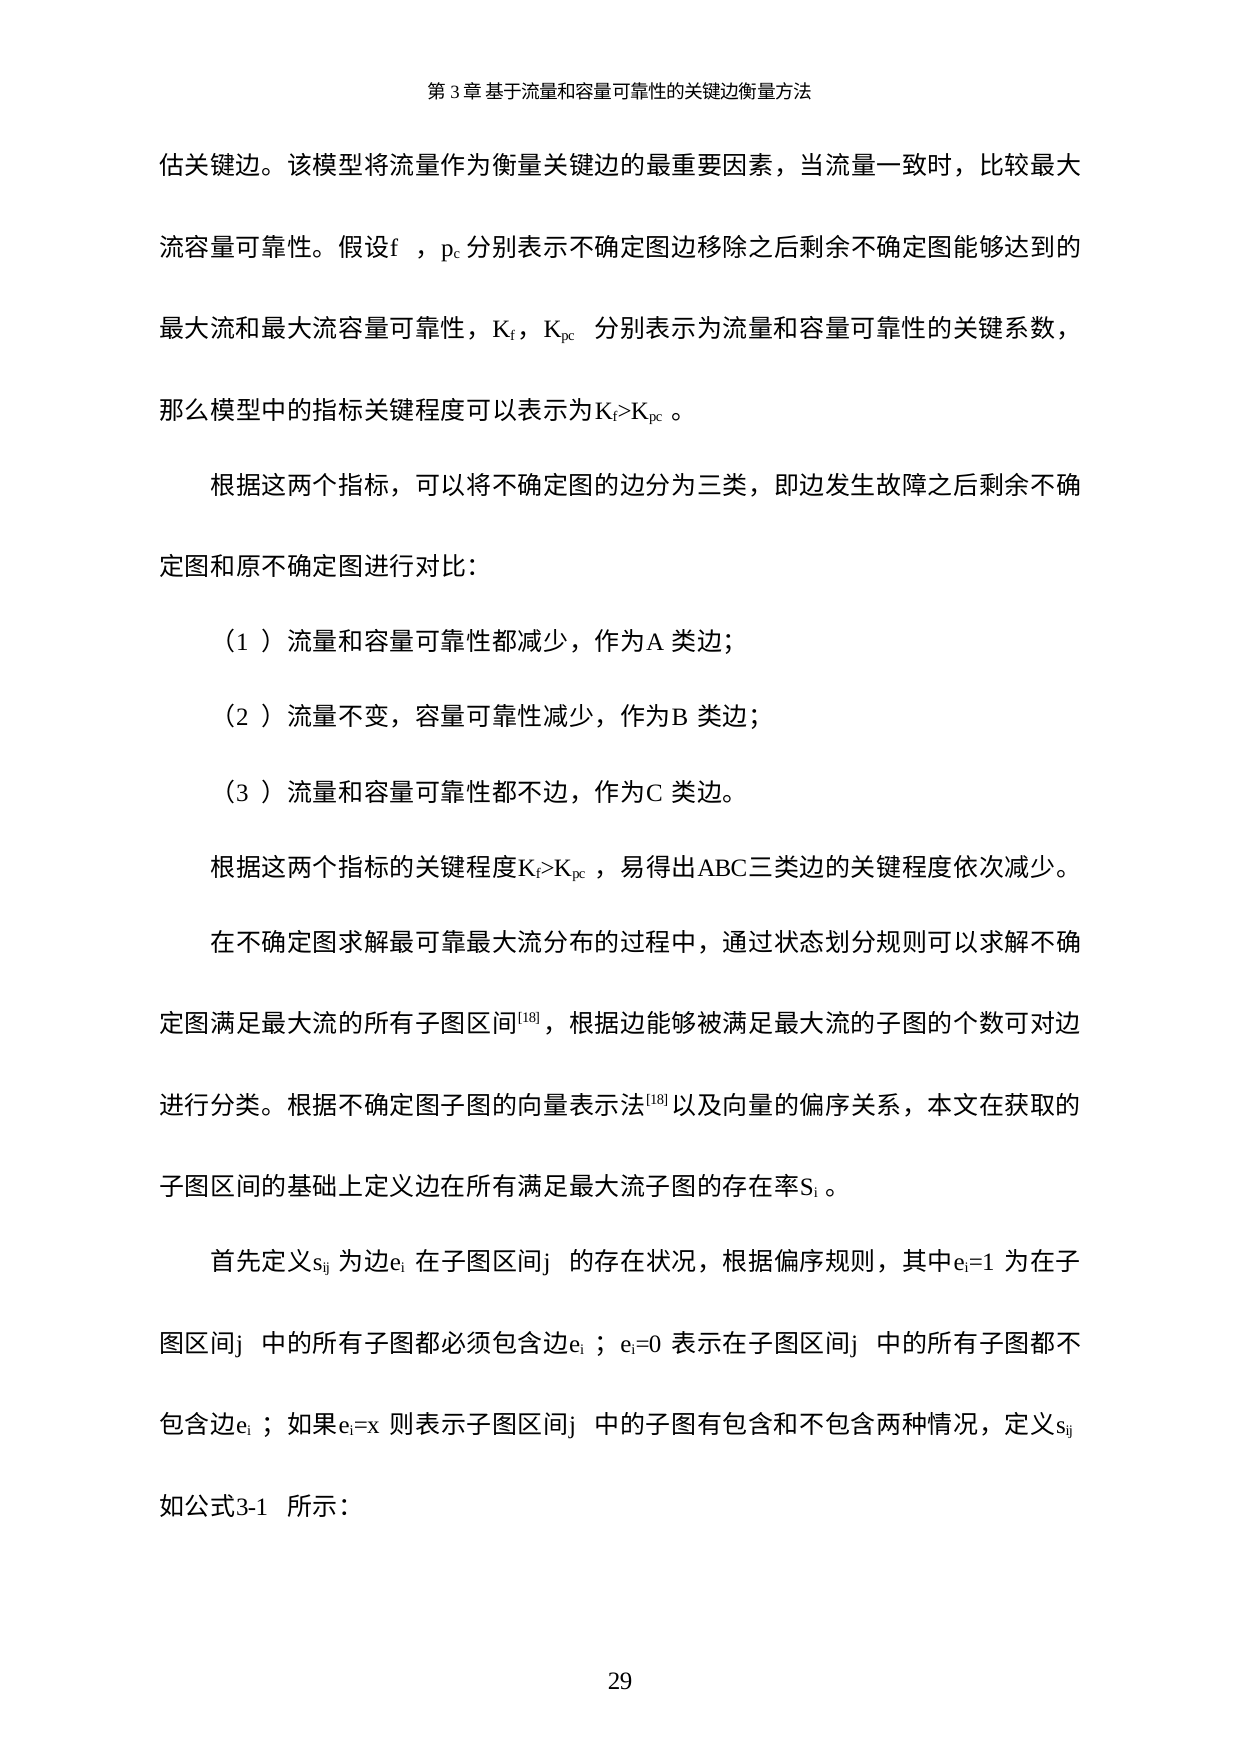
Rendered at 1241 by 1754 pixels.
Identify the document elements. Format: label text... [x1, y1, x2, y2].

text 首先定义sij为边ei在子图区间j的存在状况，根据偏序规则，其中ei=1为在子图区间j中的所有子图都必须包含边ei；ei=0表示在子图区间j中的所有子图都不包含边ei；如果ei=x则表示子图区间j中的子图有包含和不包含两种情况，定义sij如公式3-1所示： [159, 1226, 1081, 1538]
text 在不确定图求解最可靠最大流分布的过程中，通过状态划分规则可以求解不确定图满足最大流的所有子图区间[18]，根据边能够被满足最大流的子图的个数可对边进行分类。根据不确定图子图的向量表示法[18]以及向量的偏序关系，本文在获取的子图区间的基础上定义边在所有满足最大流子图的存在率Si。 [159, 906, 1081, 1219]
text 根据这两个指标的关键程度Kf>Kpc，易得出ABC三类边的关键程度依次减少。 [159, 831, 1081, 899]
text （2）流量不变，容量可靠性减少，作为B类边； [159, 681, 1081, 749]
text （3）流量和容量可靠性都不边，作为C类边。 [159, 756, 1081, 824]
text （1）流量和容量可靠性都减少，作为A类边； [159, 606, 1081, 674]
text 根据这两个指标，可以将不确定图的边分为三类，即边发生故障之后剩余不确定图和原不确定图进行对比： [159, 449, 1081, 599]
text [159, 130, 1081, 442]
